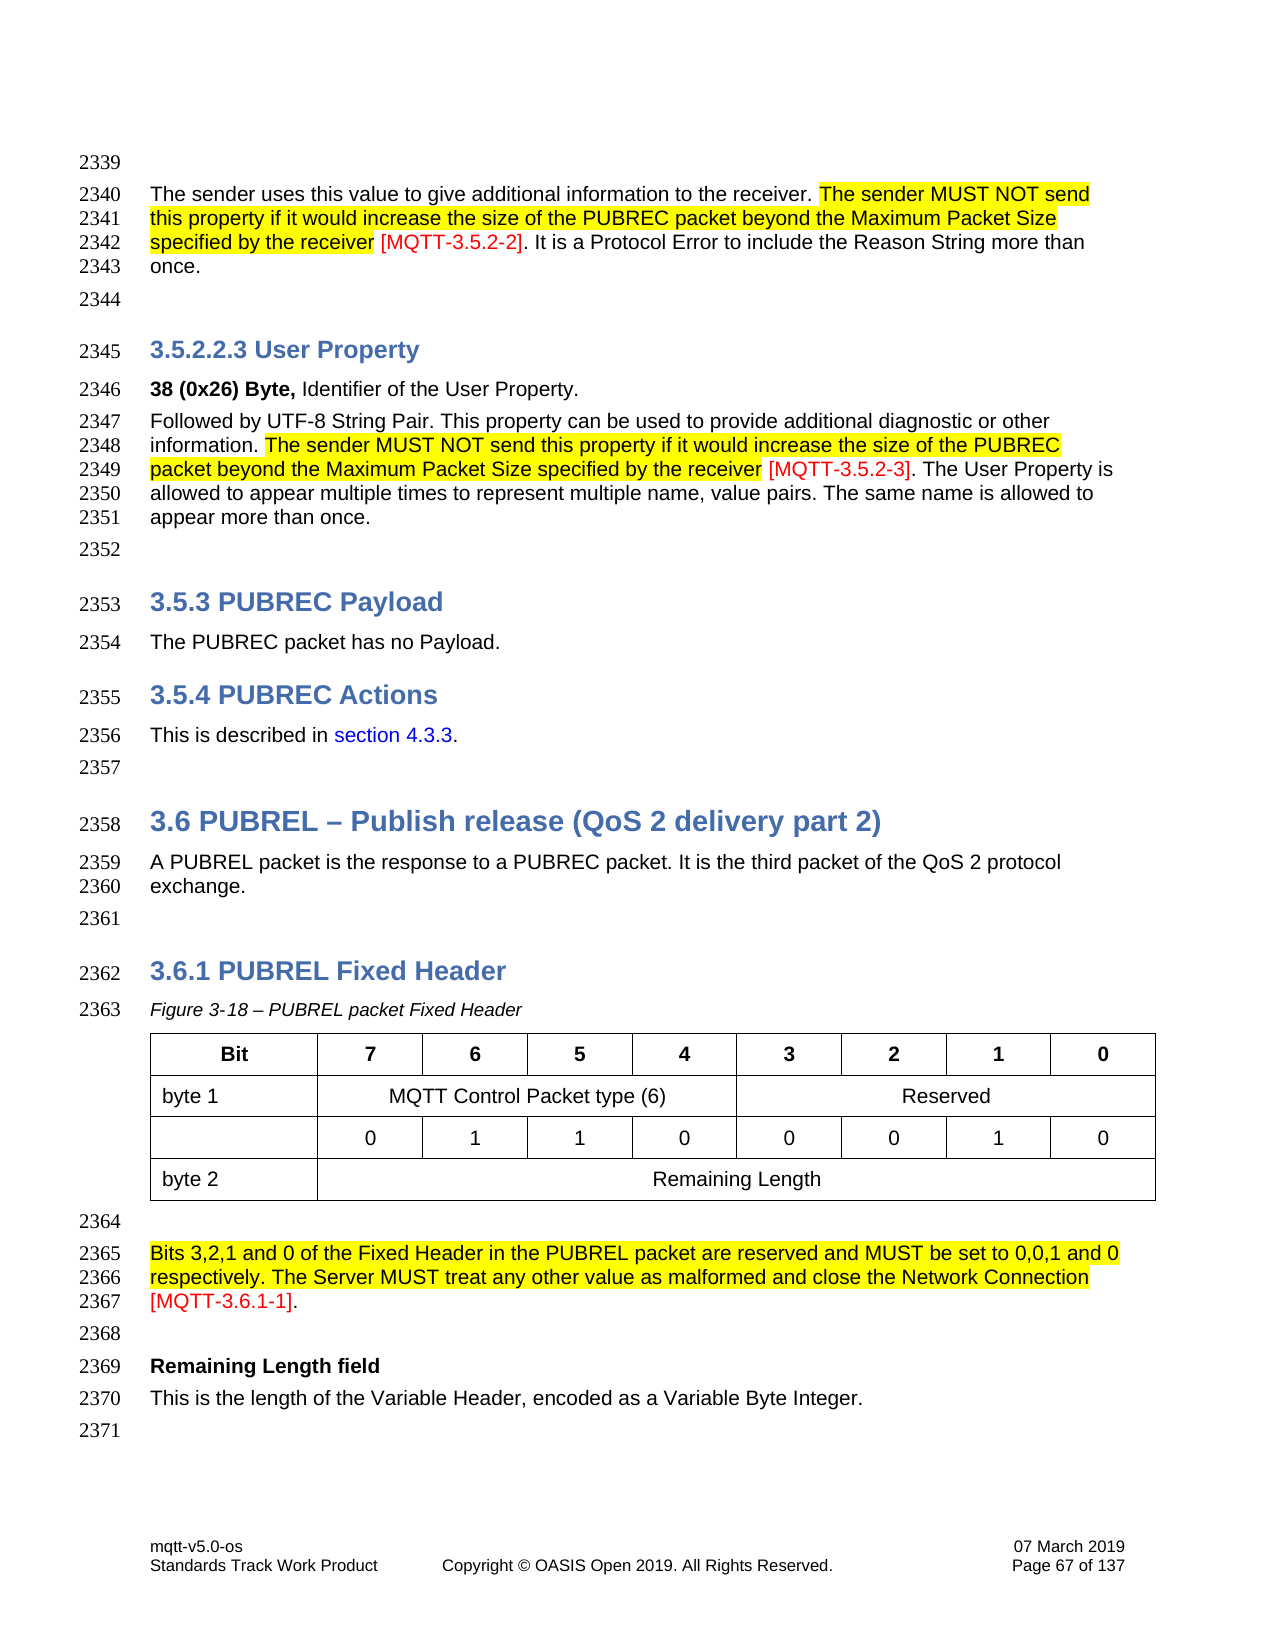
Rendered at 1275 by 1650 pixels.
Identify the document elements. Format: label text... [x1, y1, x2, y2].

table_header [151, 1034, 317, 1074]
text Followed by UTF-8 String Pair. This property can be used to provide additional diagnostic or other information. The sender MUST NOT send this property if it would increase the size of the PUBREC packet beyond the Maximum Packet Size specified by the receiver [MQTT-3.5.2-3]. The User Property is allowed to appear multiple times to represent multiple name, value pairs. The same name is allowed to appear more than once. [150, 409, 1125, 529]
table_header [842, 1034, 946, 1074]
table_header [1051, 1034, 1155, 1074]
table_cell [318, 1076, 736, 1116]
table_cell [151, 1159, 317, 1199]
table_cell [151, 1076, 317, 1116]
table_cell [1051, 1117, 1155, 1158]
subtitle PUBREC Actions [150, 679, 1125, 710]
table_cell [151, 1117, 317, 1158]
subtitle User Property [150, 335, 1125, 364]
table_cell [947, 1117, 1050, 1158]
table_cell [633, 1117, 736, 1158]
subtitle PUBREC Payload [150, 586, 1125, 617]
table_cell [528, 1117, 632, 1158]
text This is described in section 4.3.3. [150, 722, 1125, 746]
subtitle PUBREL – Publish release (QoS 2 delivery part 2) [150, 804, 1125, 837]
text This is the length of the Variable Header, encoded as a Variable Byte Integer. [150, 1386, 1125, 1410]
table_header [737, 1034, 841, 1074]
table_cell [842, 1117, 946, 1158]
text Remaining Length field [150, 1354, 1125, 1378]
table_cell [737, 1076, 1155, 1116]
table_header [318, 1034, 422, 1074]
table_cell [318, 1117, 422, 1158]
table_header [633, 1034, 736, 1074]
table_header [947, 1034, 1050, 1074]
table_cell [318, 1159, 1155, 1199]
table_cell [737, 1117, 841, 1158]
text The PUBREC packet has no Payload. [150, 630, 1125, 654]
text Bits 3,2,1 and 0 of the Fixed Header in the PUBREL packet are reserved and MUST be set to 0,0,1 and 0 respectively. The Server MUST treat any other value as malformed and close the Network Connection [MQTT-3.6.1-1]. [150, 1241, 1125, 1313]
subtitle PUBREL Fixed Header [150, 955, 1125, 986]
text A PUBREL packet is the response to a PUBREC packet. It is the third packet of the QoS 2 protocol exchange. [150, 850, 1125, 898]
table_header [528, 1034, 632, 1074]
text 38 (0x26) Byte, Identifier of the User Property. [150, 377, 1125, 401]
text The sender uses this value to give additional information to the receiver. The sender MUST NOT send this property if it would increase the size of the PUBREC packet beyond the Maximum Packet Size specified by the receiver [MQTT-3.5.2-2]. It is a Protocol Error to include the Reason String more than once. [150, 182, 1125, 278]
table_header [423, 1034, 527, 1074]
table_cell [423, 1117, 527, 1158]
